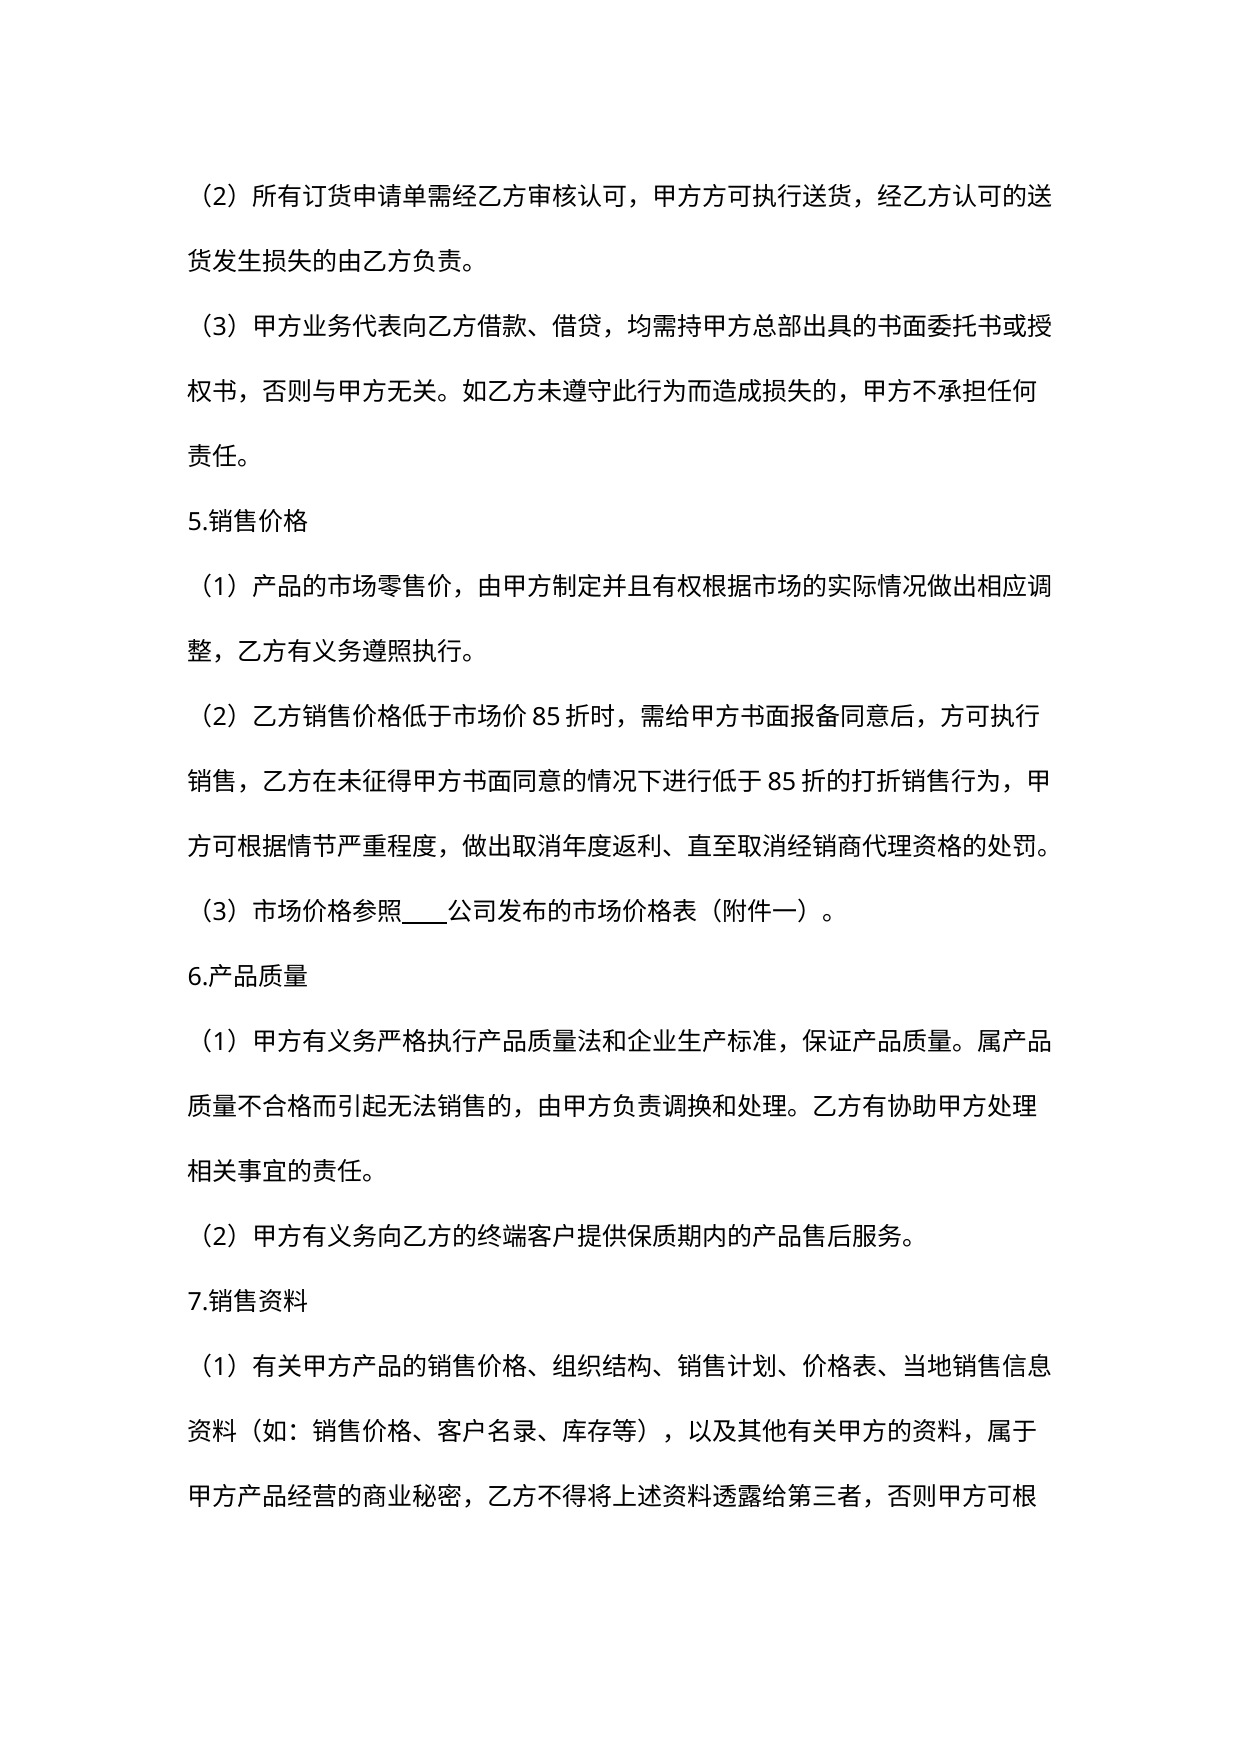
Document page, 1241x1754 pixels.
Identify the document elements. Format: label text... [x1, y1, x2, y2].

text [187, 1332, 1053, 1527]
text （1）产品的市场零售价，由甲方制定并且有权根据市场的实际情况做出相应调整，乙方有义务遵照执行。 [187, 552, 1053, 682]
text （1）甲方有义务严格执行产品质量法和企业生产标准，保证产品质量。属产品质量不合格而引起无法销售的，由甲方负责调换和处理。乙方有协助甲方处理相关事宜的责任。 [187, 1007, 1053, 1202]
text （2）乙方销售价格低于市场价85折时，需给甲方书面报备同意后，方可执行销售，乙方在未征得甲方书面同意的情况下进行低于85折的打折销售行为，甲方可根据情节严重程度，做出取消年度返利、直至取消经销商代理资格的处罚。 [187, 682, 1053, 877]
text 6.产品质量 [187, 942, 1053, 1007]
text 7.销售资料 [187, 1267, 1053, 1332]
text （2）所有订货申请单需经乙方审核认可，甲方方可执行送货，经乙方认可的送货发生损失的由乙方负责。 [187, 162, 1053, 292]
text （2）甲方有义务向乙方的终端客户提供保质期内的产品售后服务。 [187, 1202, 1053, 1267]
text （3）市场价格参照 公司发布的市场价格表（附件一）。 [187, 877, 1053, 942]
text （3）甲方业务代表向乙方借款、借贷，均需持甲方总部出具的书面委托书或授权书，否则与甲方无关。如乙方未遵守此行为而造成损失的，甲方不承担任何责任。 [187, 292, 1053, 487]
text 5.销售价格 [187, 487, 1053, 552]
